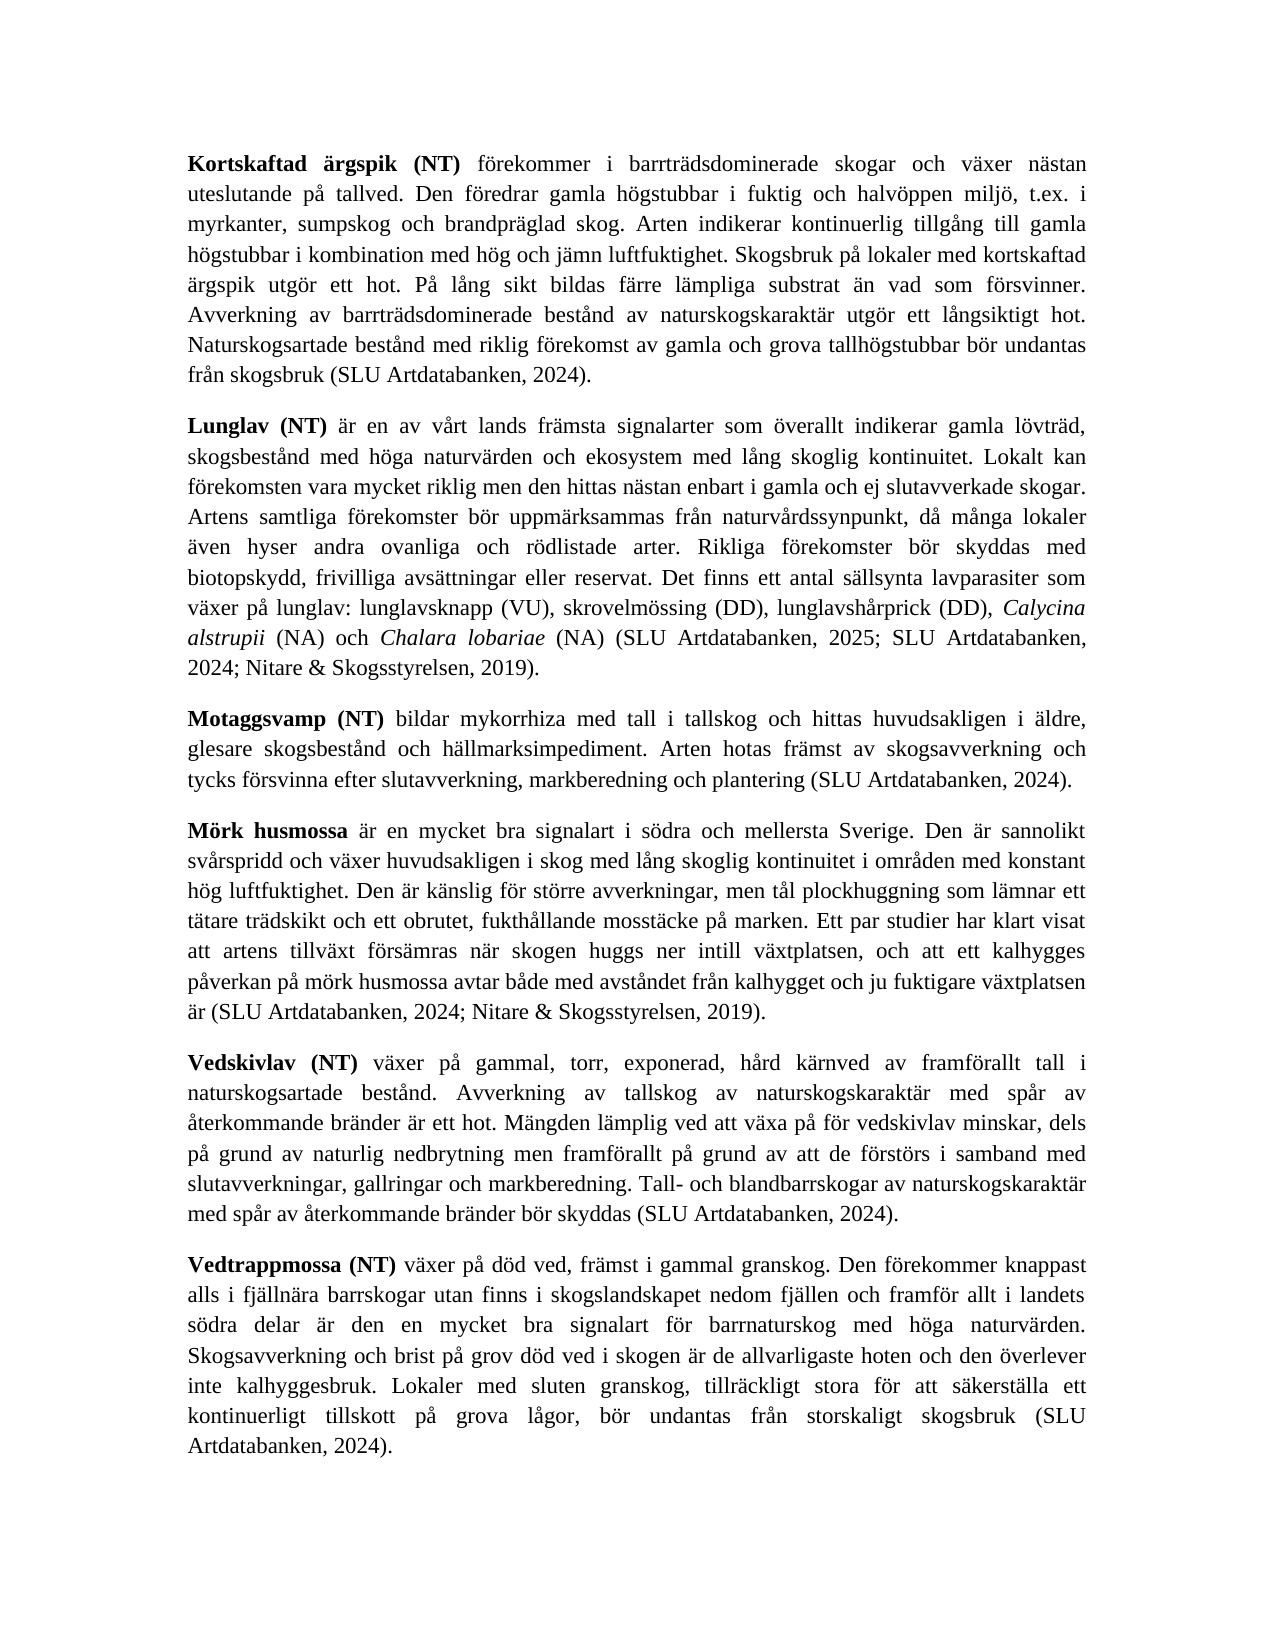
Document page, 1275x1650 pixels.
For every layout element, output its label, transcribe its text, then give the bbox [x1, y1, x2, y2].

text Vedtrappmossa (NT) växer på död ved, främst i gammal granskog. Den förekommer knappast alls i fjällnära barrskogar utan finns i skogslandskapet nedom fjällen och framför allt i landets södra delar är den en mycket bra signalart för barrnaturskog med höga naturvärden. Skogsavverkning och brist på grov död ved i skogen är de allvarligaste hoten och den överlever inte kalhyggesbruk. Lokaler med sluten granskog, tillräckligt stora för att säkerställa ett kontinuerligt tillskott på grova lågor, bör undantas från storskaligt skogsbruk (SLU Artdatabanken, 2024). [187, 1251, 1087, 1459]
text Lunglav (NT) är en av vårt lands främsta signalarter som överallt indikerar gamla lövträd, skogsbestånd med höga naturvärden och ekosystem med lång skoglig kontinuitet. Lokalt kan förekomsten vara mycket riklig men den hittas nästan enbart i gamla och ej slutavverkade skogar. Artens samtliga förekomster bör uppmärksammas från naturvårdssynpunkt, då många lokaler även hyser andra ovanliga och rödlistade arter. Rikliga förekomster bör skyddas med biotopskydd, frivilliga avsättningar eller reservat. Det finns ett antal sällsynta lavparasiter som växer på lunglav: lunglavsknapp (VU), skrovelmössing (DD), lunglavshårprick (DD), Calycina alstrupii (NA) och Chalara lobariae (NA) (SLU Artdatabanken, 2025; SLU Artdatabanken, 2024; Nitare & Skogsstyrelsen, 2019). [187, 412, 1087, 681]
text Motaggsvamp (NT) bildar mykorrhiza med tall i tallskog och hittas huvudsakligen i äldre, glesare skogsbestånd och hällmarksimpediment. Arten hotas främst av skogsavverkning och tycks försvinna efter slutavverkning, markberedning och plantering (SLU Artdatabanken, 2024). [187, 705, 1087, 792]
text Kortskaftad ärgspik (NT) förekommer i barrträdsdominerade skogar och växer nästan uteslutande på tallved. Den föredrar gamla högstubbar i fuktig och halvöppen miljö, t.ex. i myrkanter, sumpskog och brandpräglad skog. Arten indikerar kontinuerlig tillgång till gamla högstubbar i kombination med hög och jämn luftfuktighet. Skogsbruk på lokaler med kortskaftad ärgspik utgör ett hot. På lång sikt bildas färre lämpliga substrat än vad som försvinner. Avverkning av barrträdsdominerade bestånd av naturskogskaraktär utgör ett långsiktigt hot. Naturskogsartade bestånd med riklig förekomst av gamla och grova tallhögstubbar bör undantas från skogsbruk (SLU Artdatabanken, 2024). [187, 150, 1087, 388]
text Mörk husmossa är en mycket bra signalart i södra och mellersta Sverige. Den är sannolikt svårspridd och växer huvudsakligen i skog med lång skoglig kontinuitet i områden med konstant hög luftfuktighet. Den är känslig för större avverkningar, men tål plockhuggning som lämnar ett tätare trädskikt och ett obrutet, fukthållande mosstäcke på marken. Ett par studier har klart visat att artens tillväxt försämras när skogen huggs ner intill växtplatsen, och att ett kalhygges påverkan på mörk husmossa avtar både med avståndet från kalhygget och ju fuktigare växtplatsen är (SLU Artdatabanken, 2024; Nitare & Skogsstyrelsen, 2019). [187, 817, 1087, 1024]
text Vedskivlav (NT) växer på gammal, torr, exponerad, hård kärnved av framförallt tall i naturskogsartade bestånd. Avverkning av tallskog av naturskogskaraktär med spår av återkommande bränder är ett hot. Mängden lämplig ved att växa på för vedskivlav minskar, dels på grund av naturlig nedbrytning men framförallt på grund av att de förstörs i samband med slutavverkningar, gallringar och markberedning. Tall- och blandbarrskogar av naturskogskaraktär med spår av återkommande bränder bör skyddas (SLU Artdatabanken, 2024). [187, 1049, 1087, 1226]
